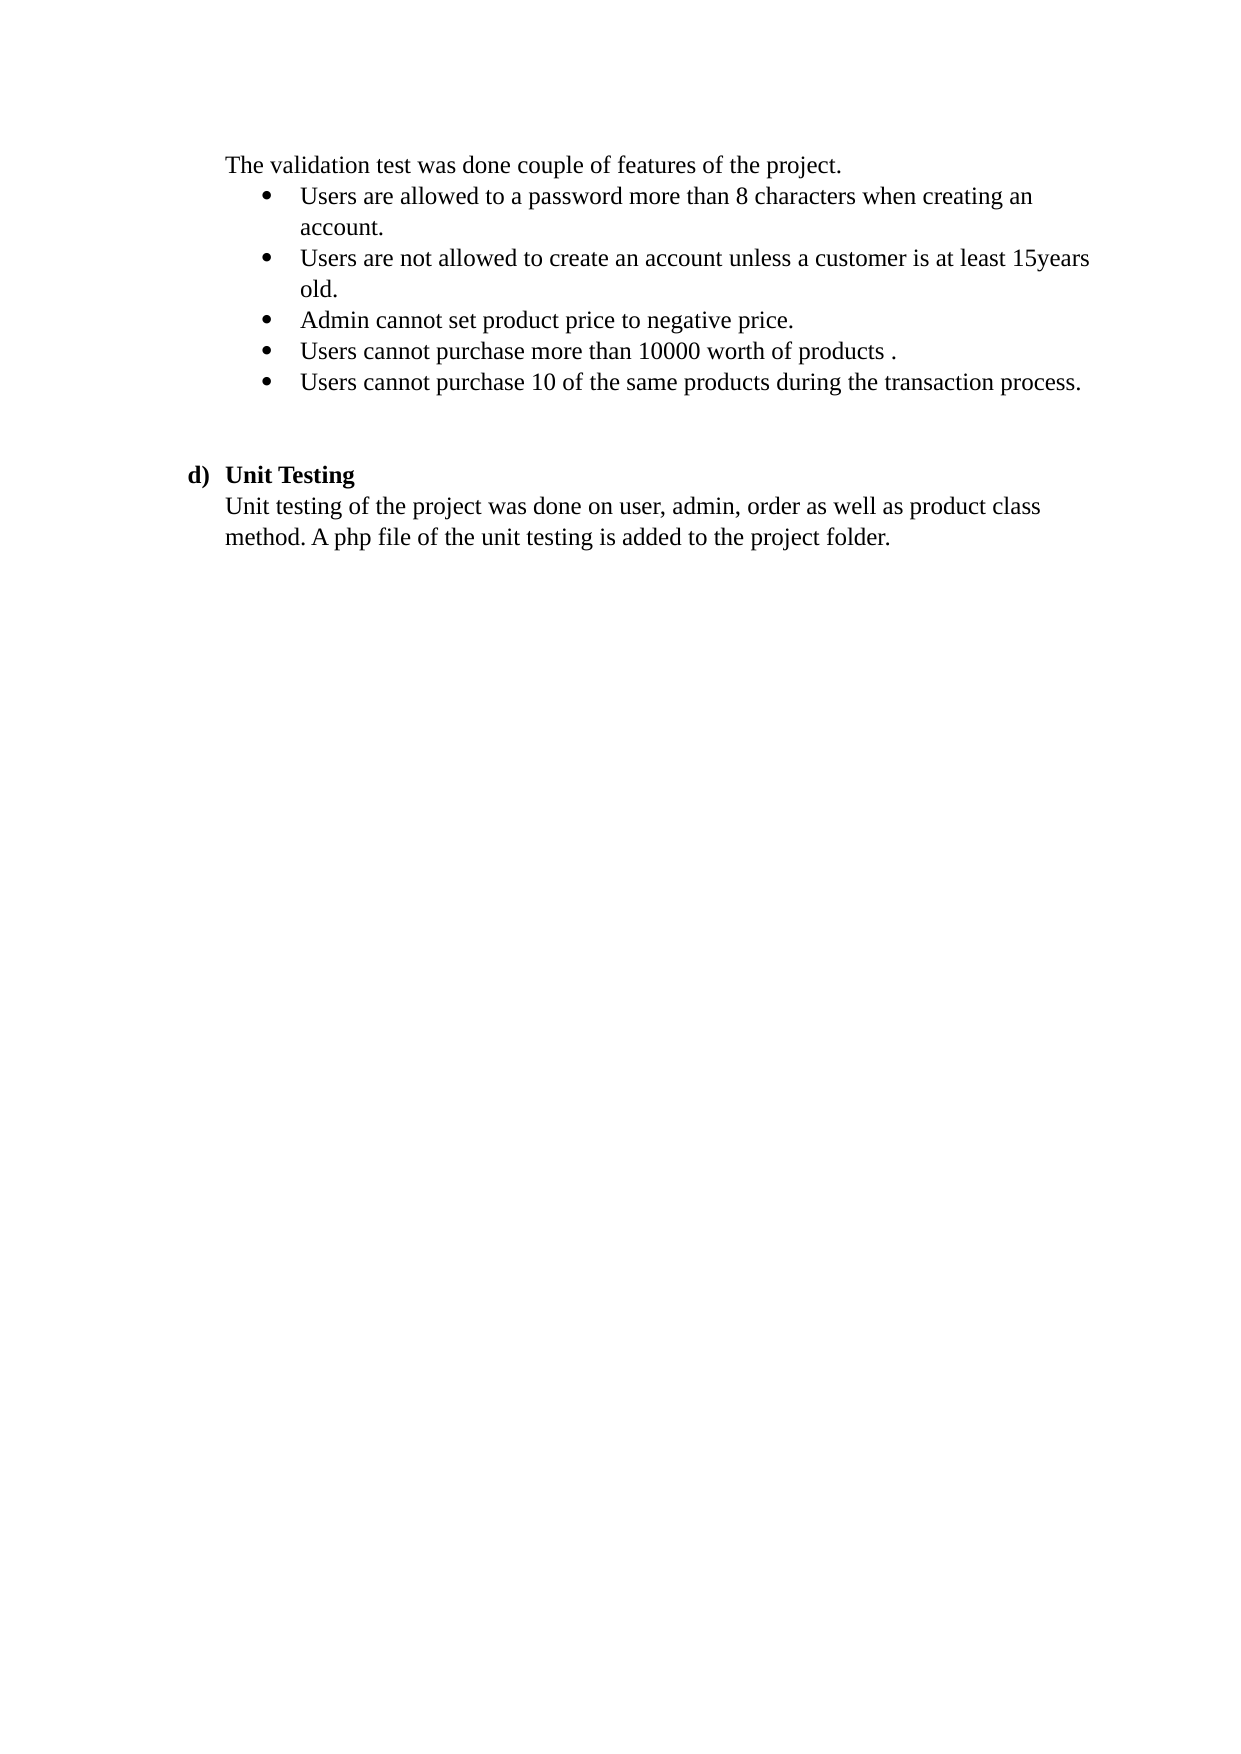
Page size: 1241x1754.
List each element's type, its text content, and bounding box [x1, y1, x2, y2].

list Unit Testing [187, 460, 1090, 489]
list The validation test was done couple of features of the project. [225, 150, 1090, 179]
list Users cannot purchase 10 of the same products during the transaction process. [262, 367, 1090, 396]
list Users are not allowed to create an account unless a customer is at least 15years old. [262, 243, 1090, 303]
list Admin cannot set product price to negative price. [262, 305, 1090, 334]
list Users are allowed to a password more than 8 characters when creating an account. [262, 181, 1090, 241]
list Unit testing of the project was done on user, admin, order as well as product class method. A php file of the unit testing is added to the project folder. [225, 491, 1090, 551]
list Users cannot purchase more than 10000 worth of products . [262, 336, 1090, 365]
